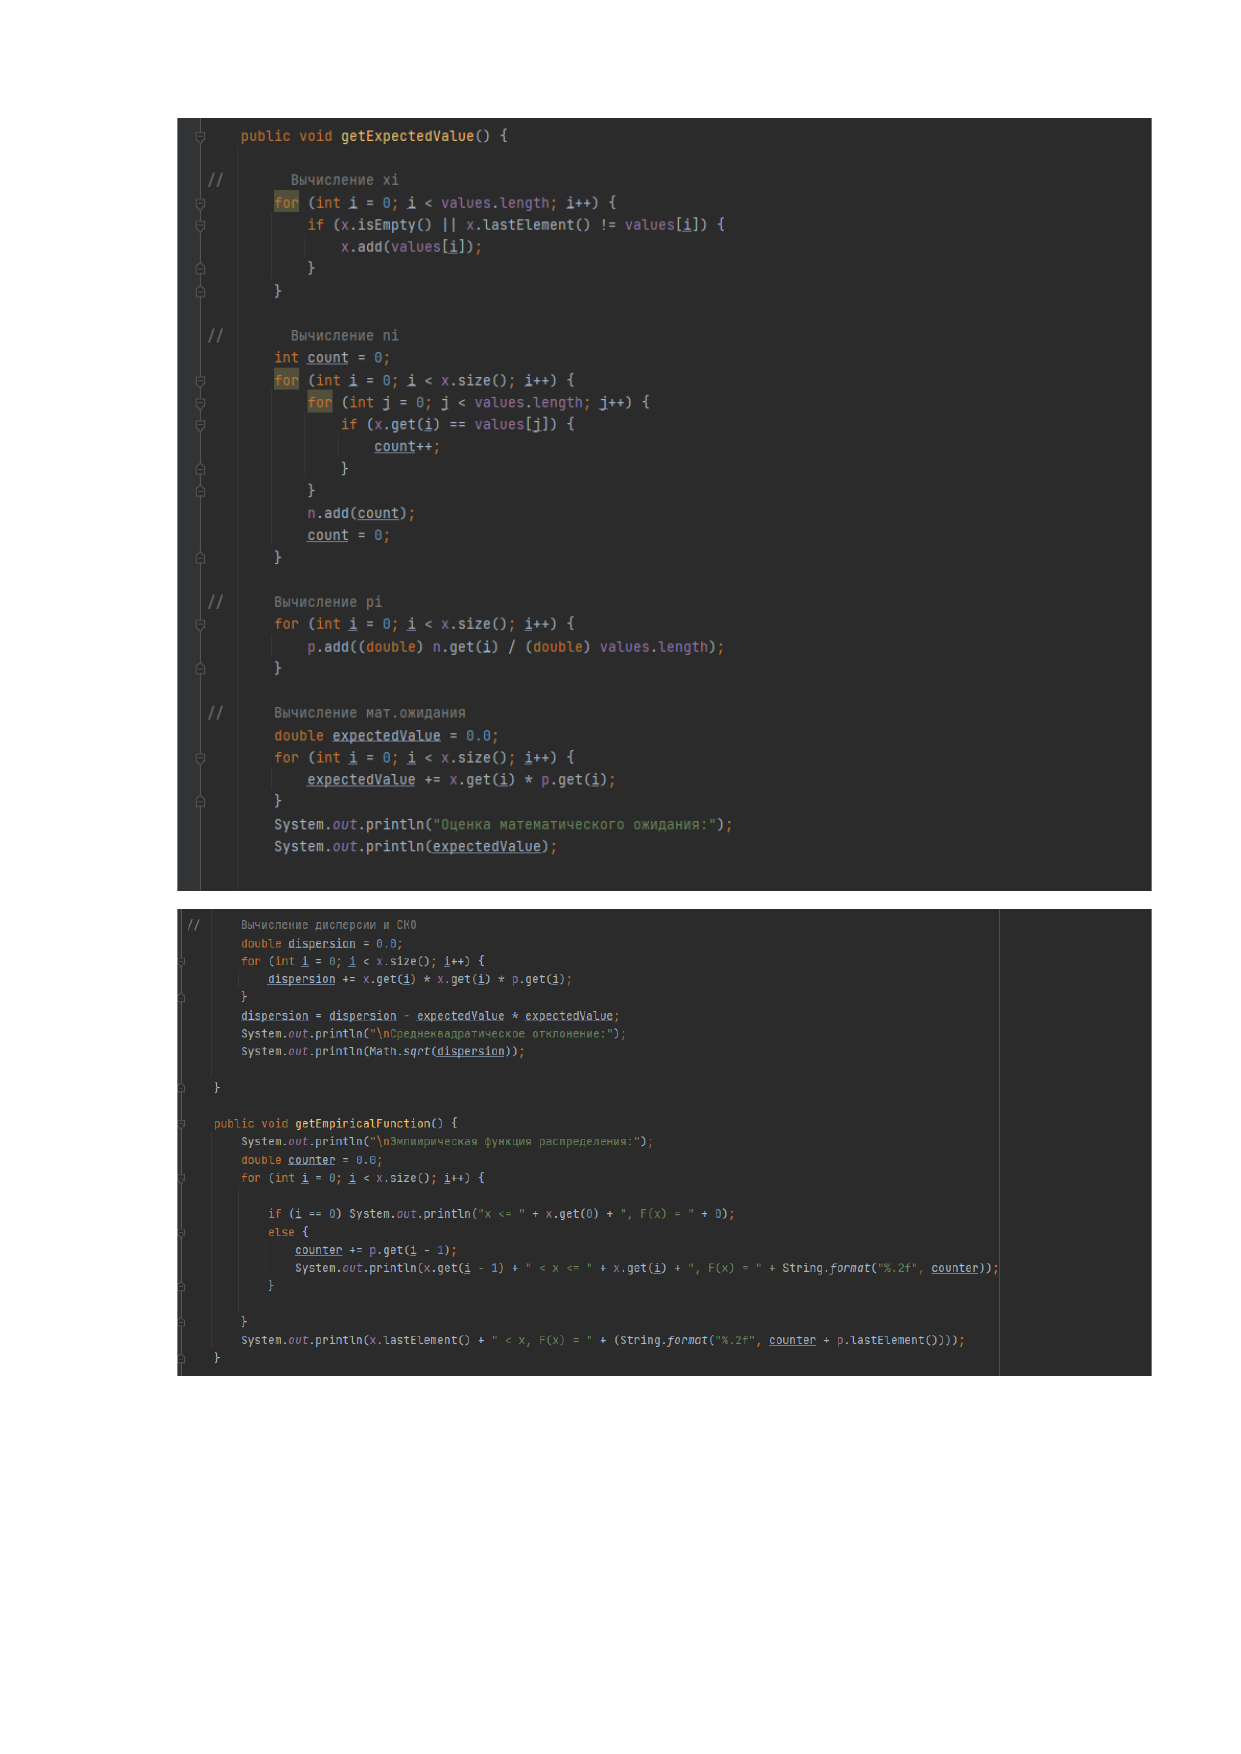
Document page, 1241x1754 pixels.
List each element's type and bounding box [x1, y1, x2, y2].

picture [177, 118, 1152, 891]
picture [177, 909, 1152, 1376]
